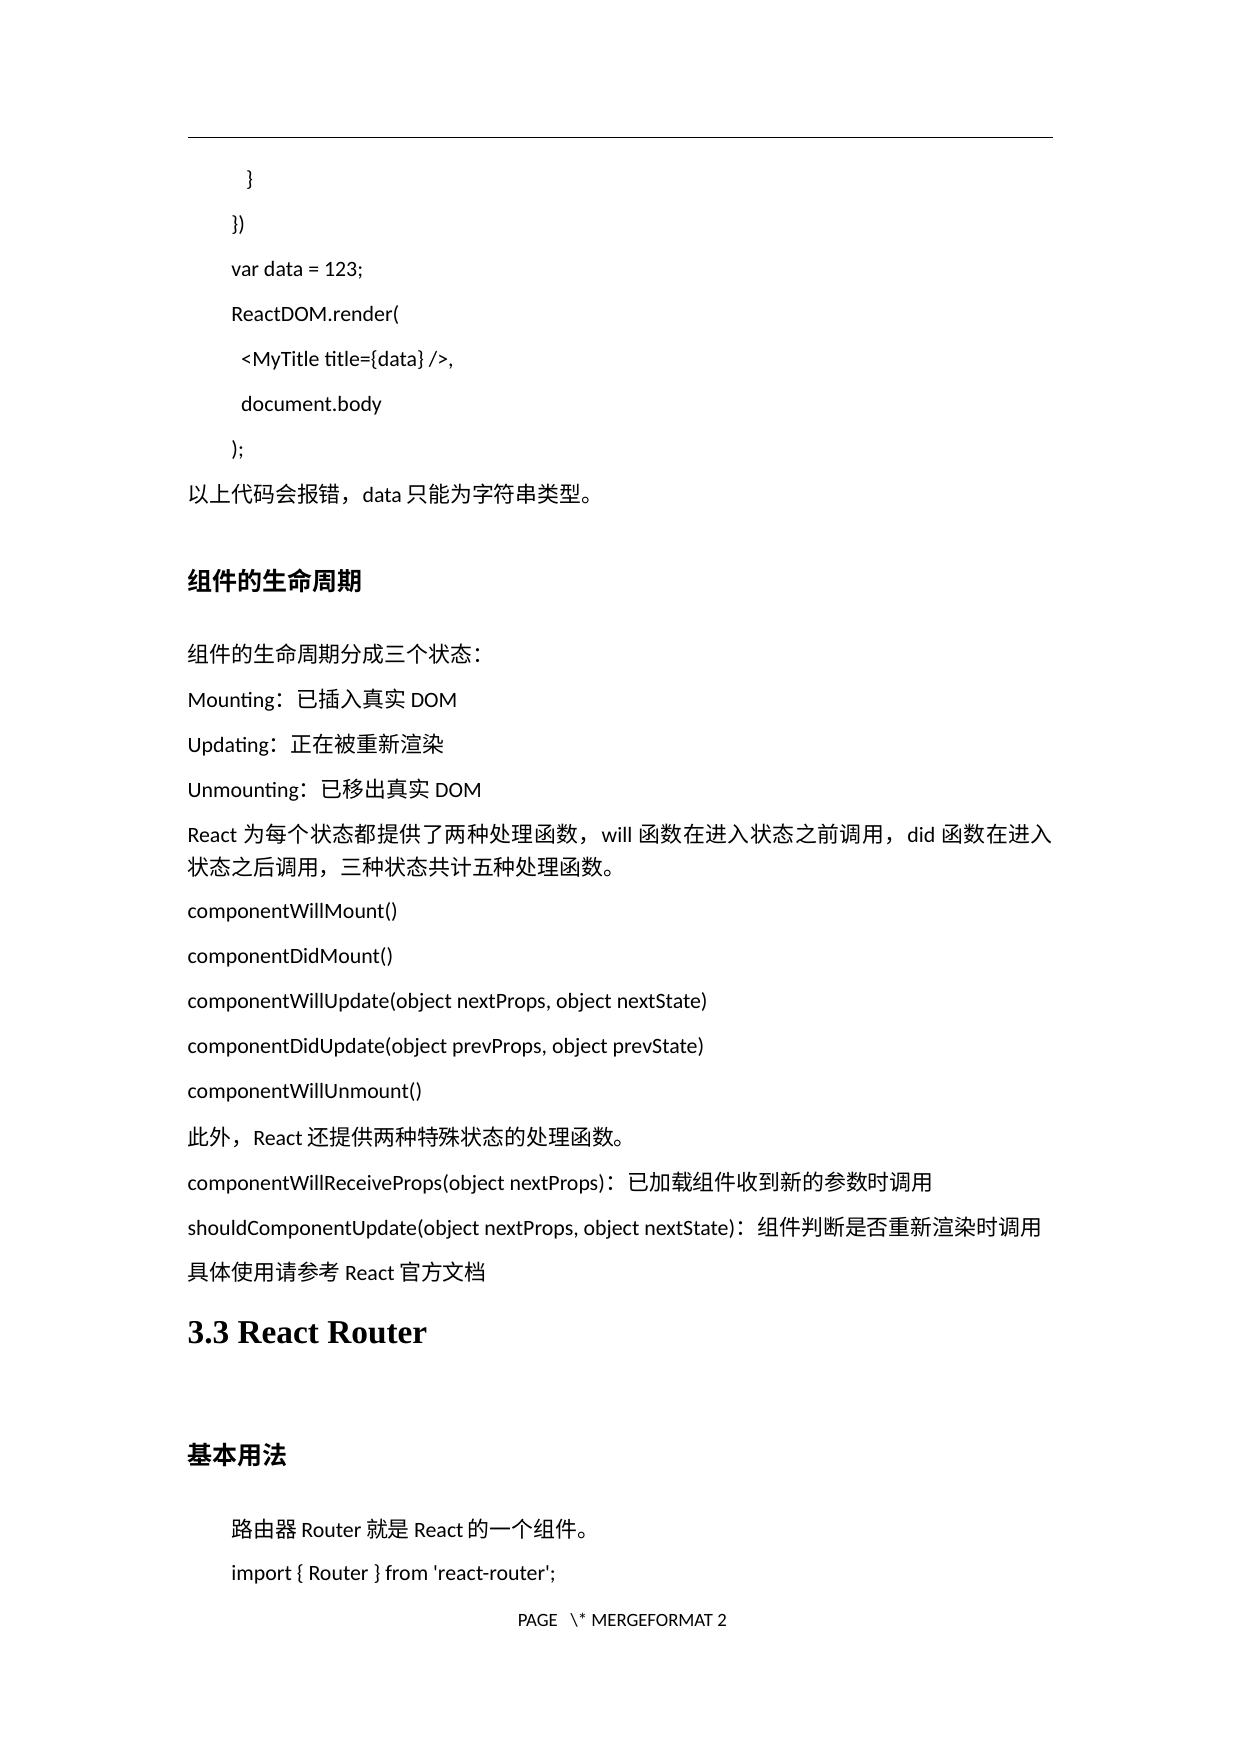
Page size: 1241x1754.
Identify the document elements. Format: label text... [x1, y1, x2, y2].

text 以上代码会报错，data只能为字符串类型。 [187, 477, 1053, 509]
text componentDidUpdate(object prevProps, object prevState) [187, 1029, 1053, 1062]
text ReactDOM.render( [187, 297, 1053, 329]
text componentWillMount() [187, 894, 1053, 927]
text } [187, 162, 1053, 194]
subtitle 基本用法 [187, 1421, 1053, 1486]
text <MyTitle title={data} />, [187, 342, 1053, 374]
text shouldComponentUpdate(object nextProps, object nextState)：组件判断是否重新渲染时调用 [187, 1209, 1053, 1242]
subtitle 组件的生命周期 [187, 547, 1053, 612]
text import { Router } from 'react-router'; [187, 1556, 1053, 1589]
text componentDidMount() [187, 939, 1053, 972]
text Mounting：已插入真实 DOM [187, 682, 1053, 714]
subtitle 3.3 React Router [187, 1299, 1053, 1364]
text componentWillReceiveProps(object nextProps)：已加载组件收到新的参数时调用 [187, 1164, 1053, 1197]
text 此外，React 还提供两种特殊状态的处理函数。 [187, 1119, 1053, 1152]
text React 为每个状态都提供了两种处理函数，will 函数在进入状态之前调用，did 函数在进入状态之后调用，三种状态共计五种处理函数。 [187, 817, 1053, 882]
text Unmounting：已移出真实 DOM [187, 772, 1053, 804]
text }) [187, 207, 1053, 239]
text ); [187, 432, 1053, 464]
text 具体使用请参考React官方文档 [187, 1254, 1053, 1287]
text var data = 123; [187, 252, 1053, 284]
text componentWillUnmount() [187, 1074, 1053, 1107]
text 组件的生命周期分成三个状态： [187, 637, 1053, 669]
text 路由器Router就是React的一个组件。 [187, 1511, 1053, 1544]
text Updating：正在被重新渲染 [187, 727, 1053, 759]
text componentWillUpdate(object nextProps, object nextState) [187, 984, 1053, 1017]
text document.body [187, 387, 1053, 419]
